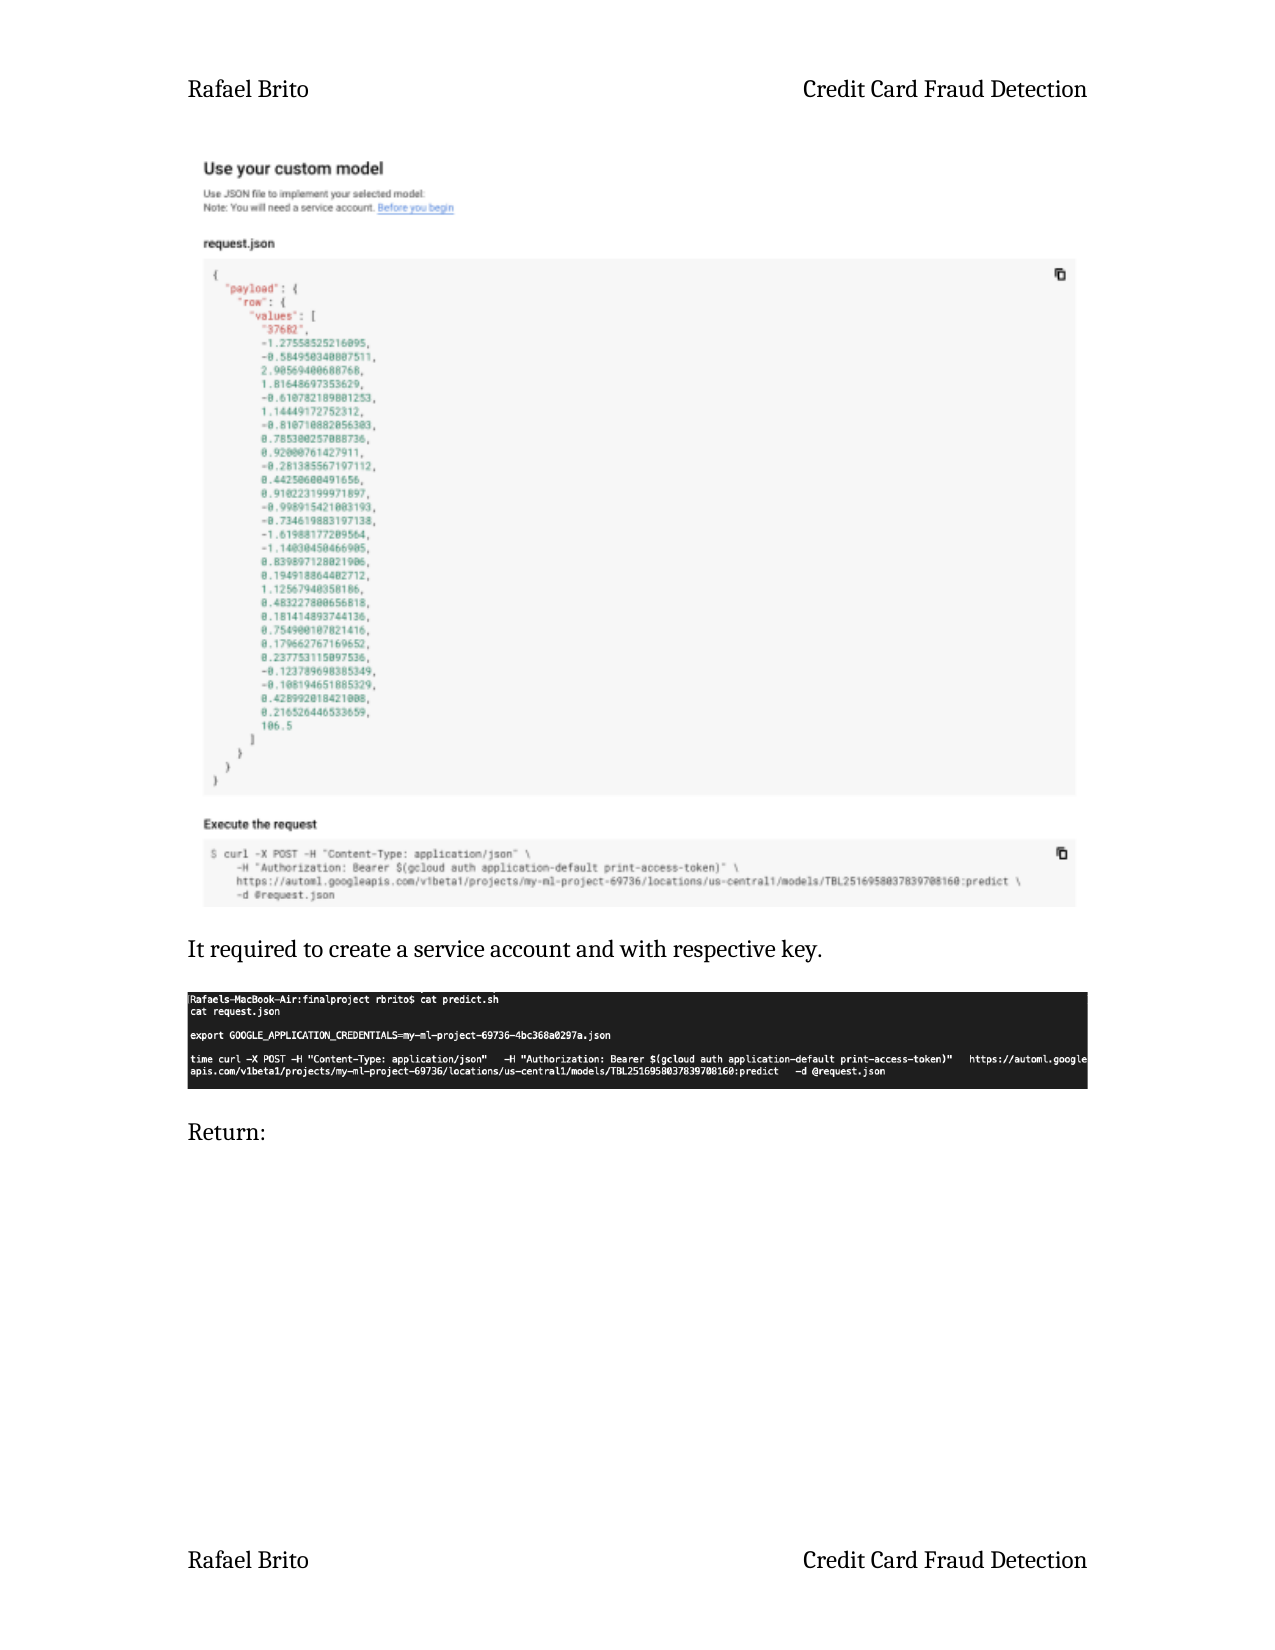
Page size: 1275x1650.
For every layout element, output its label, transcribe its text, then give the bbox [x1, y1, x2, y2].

picture [187, 992, 1088, 1089]
text Return: [187, 1118, 1087, 1147]
text It required to create a service account and with respective key. [187, 935, 1087, 964]
